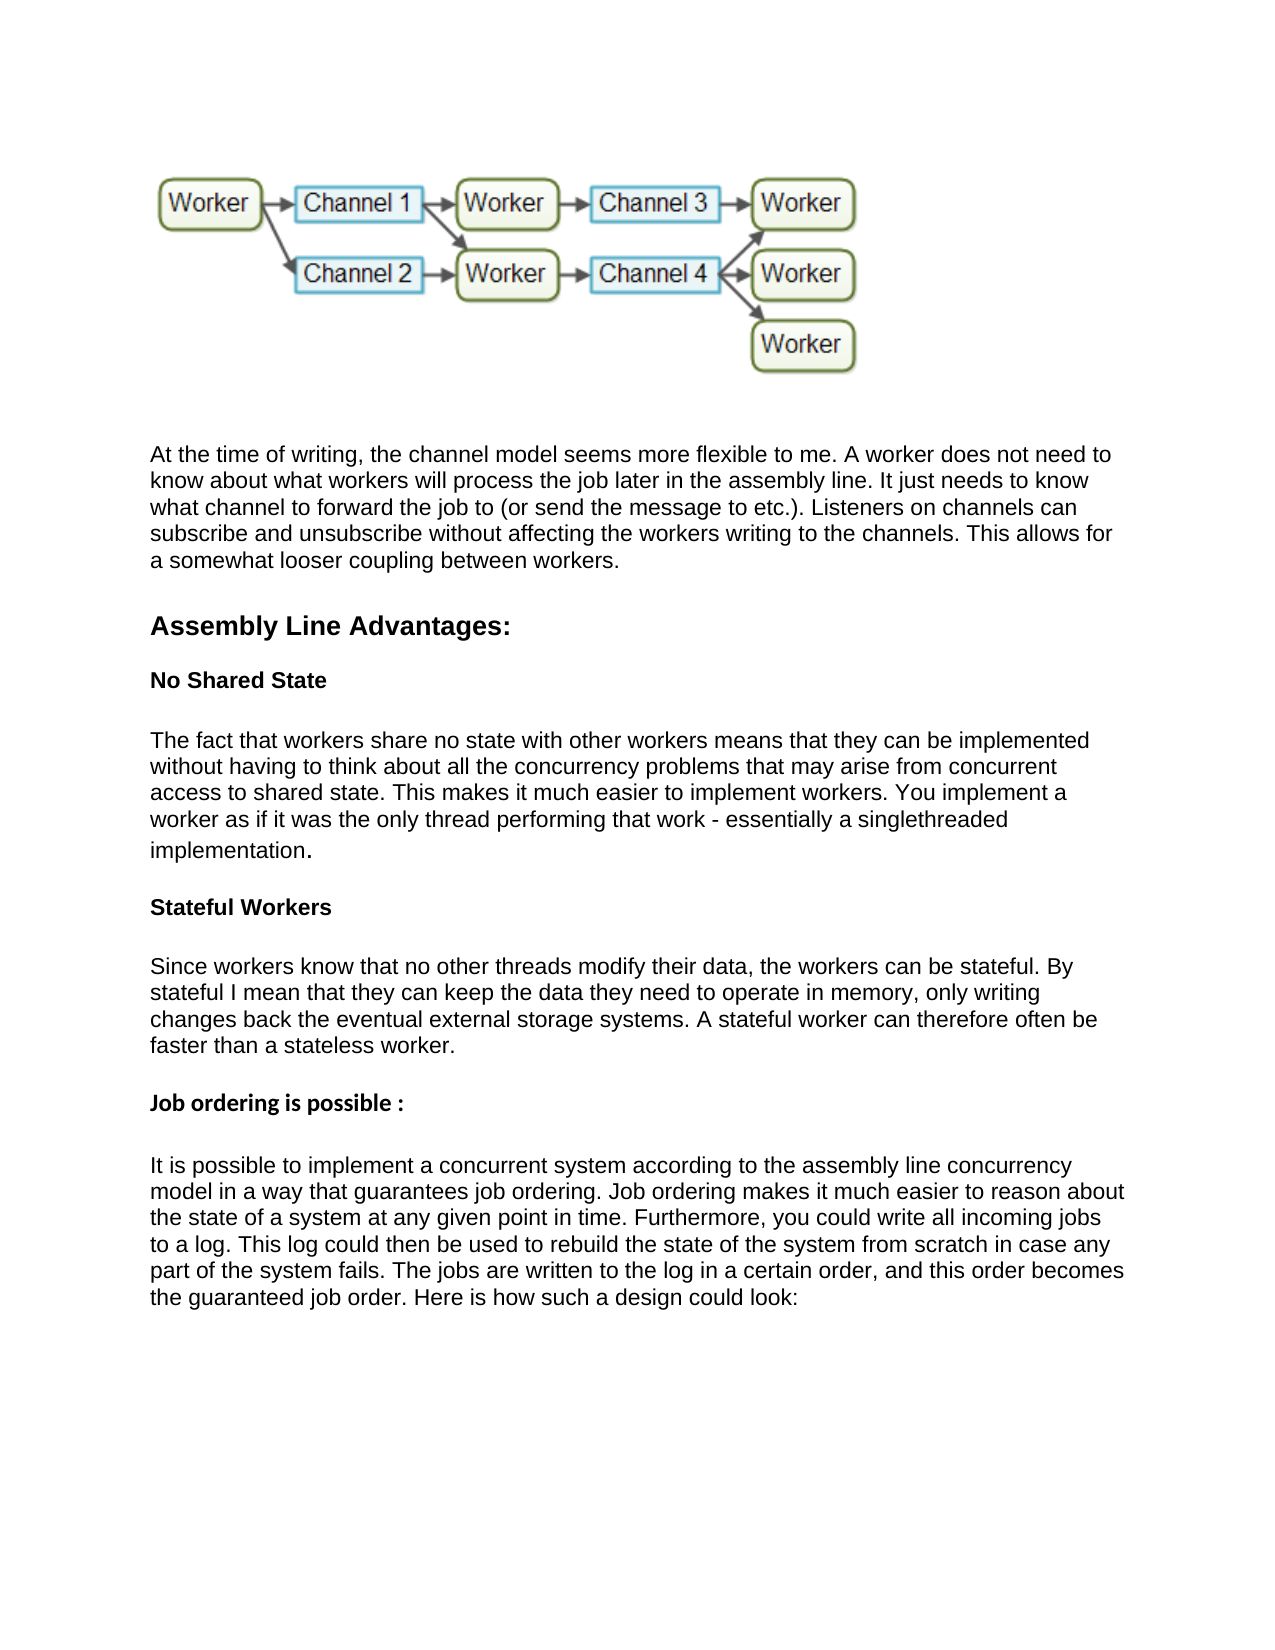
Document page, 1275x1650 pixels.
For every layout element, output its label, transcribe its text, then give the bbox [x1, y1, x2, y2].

text It is possible to implement a concurrent system according to the assembly line concurrency model in a way that guarantees job ordering. Job ordering makes it much easier to reason about the state of a system at any given point in time. Furthermore, you could write all incoming jobs to a log. This log could then be used to rebuild the state of the system from scratch in case any part of the system fails. The jobs are written to the log in a certain order, and this order becomes the guaranteed job order. Here is how such a design could look: [150, 1152, 1125, 1310]
subtitle No Shared State [150, 667, 1125, 693]
text Since workers know that no other threads modify their data, the workers can be stateful. By stateful I mean that they can keep the data they need to operate in memory, only writing changes back the eventual external storage systems. A stateful worker can therefore often be faster than a stateless worker. [150, 953, 1125, 1058]
text Job ordering is possible : [150, 1087, 1125, 1118]
text The fact that workers share no state with other workers means that they can be implemented without having to think about all the concurrency problems that may arise from concurrent access to shared state. This makes it much easier to implement workers. You implement a worker as if it was the only thread performing that work - essentially a singlethreaded implementation. [150, 727, 1125, 864]
text At the time of writing, the channel model seems more flexible to me. A worker does not need to know about what workers will process the job later in the assembly line. It just needs to know what channel to forward the job to (or send the message to etc.). Listeners on channels can subscribe and unsubscribe without affecting the workers writing to the channels. This allows for a somewhat looser coupling between workers. [150, 441, 1125, 573]
subtitle Assembly Line Advantages: [150, 610, 1125, 642]
subtitle Stateful Workers [150, 893, 1125, 920]
picture [150, 150, 866, 408]
